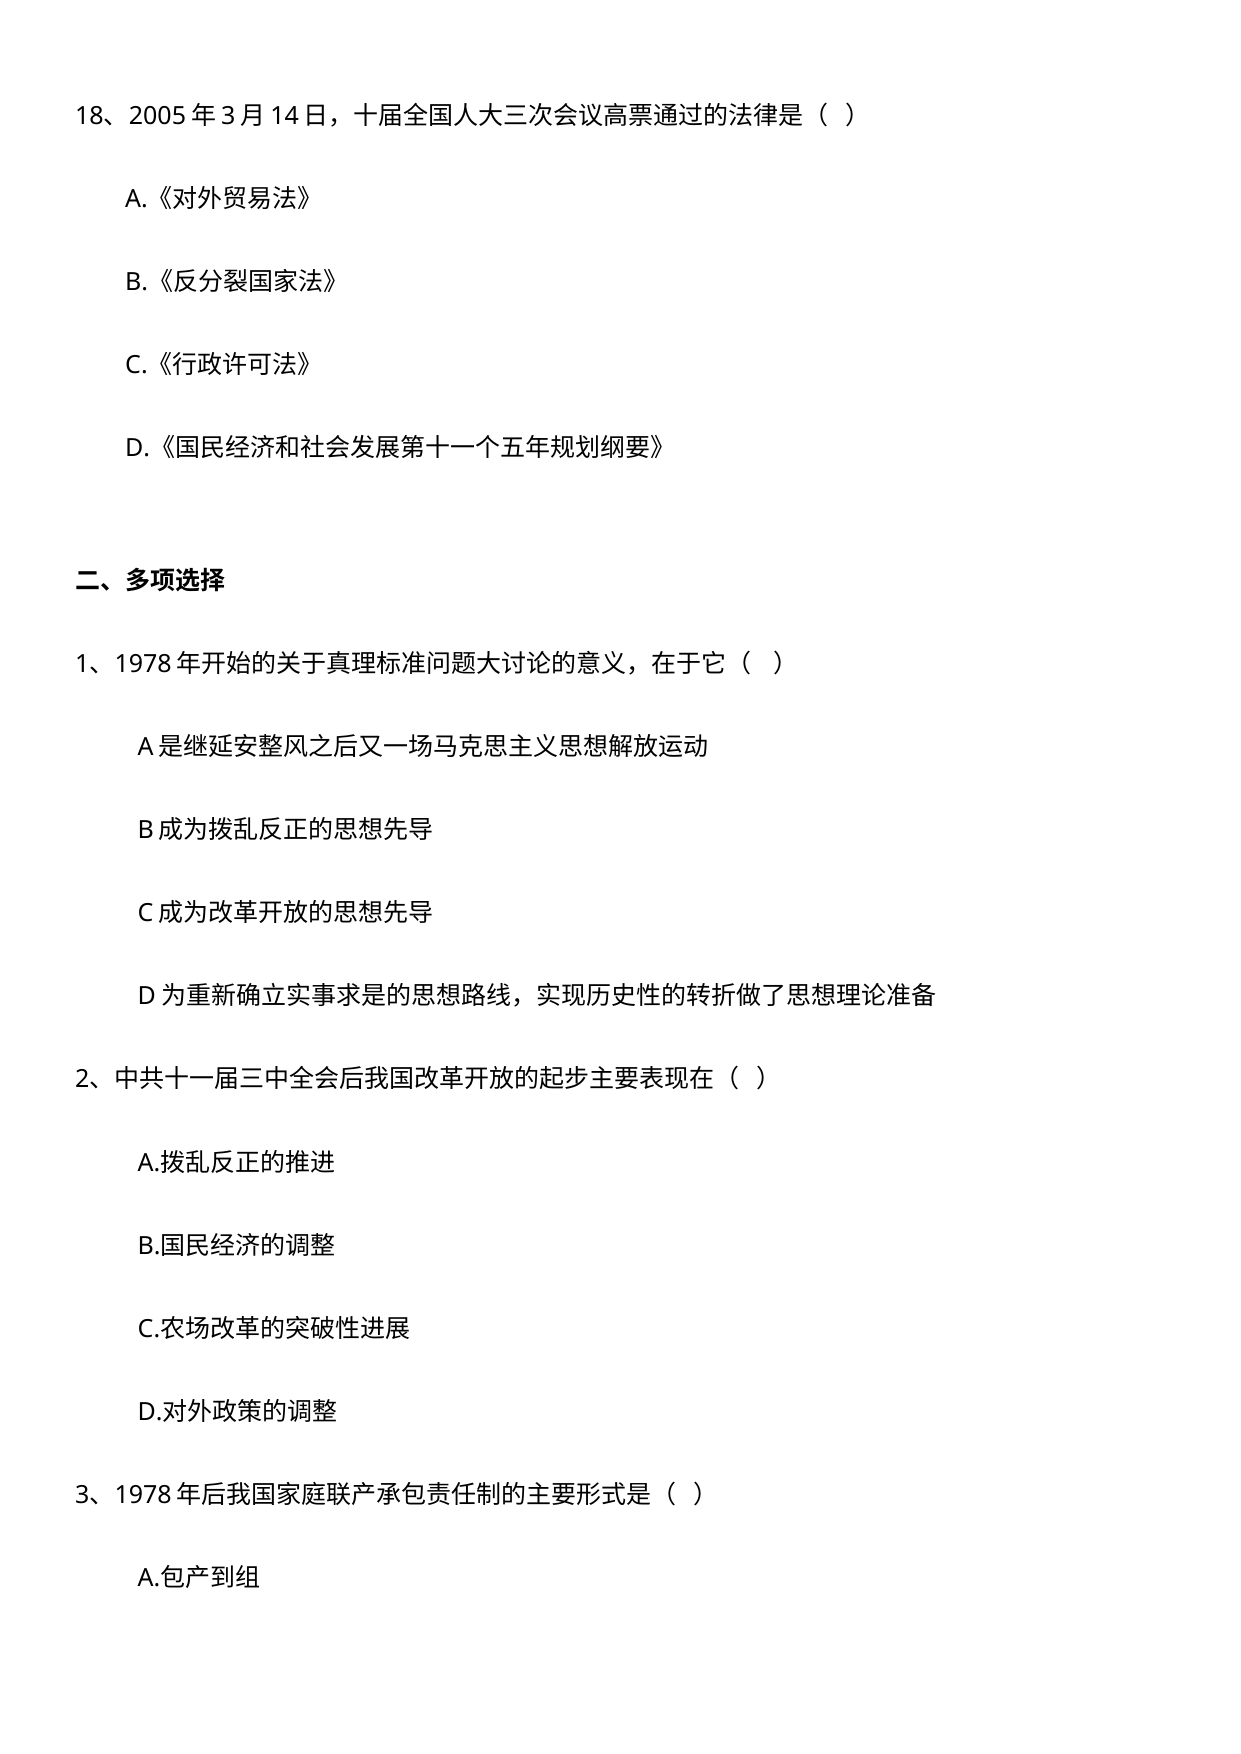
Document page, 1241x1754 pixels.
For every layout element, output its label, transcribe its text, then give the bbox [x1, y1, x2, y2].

text D为重新确立实事求是的思想路线，实现历史性的转折做了思想理论准备 [75, 961, 1165, 1026]
text 二、多项选择 [75, 546, 1165, 611]
text A.拨乱反正的推进 [75, 1128, 1165, 1193]
text C.农场改革的突破性进展 [75, 1294, 1165, 1359]
text A.《对外贸易法》 [75, 164, 1165, 229]
text C成为改革开放的思想先导 [75, 878, 1165, 943]
text D.《国民经济和社会发展第十一个五年规划纲要》 [75, 413, 1165, 478]
text A.包产到组 [75, 1543, 1165, 1608]
text C.《行政许可法》 [75, 330, 1165, 395]
text B.国民经济的调整 [75, 1211, 1165, 1276]
text 2、中共十一届三中全会后我国改革开放的起步主要表现在（ ） [75, 1044, 1165, 1109]
text A是继延安整风之后又一场马克思主义思想解放运动 [75, 712, 1165, 777]
text B.《反分裂国家法》 [75, 247, 1165, 312]
text D.对外政策的调整 [75, 1377, 1165, 1442]
text B成为拨乱反正的思想先导 [75, 795, 1165, 860]
text 1、1978年开始的关于真理标准问题大讨论的意义，在于它（ ） [75, 629, 1165, 694]
text 18、2005年3月14日，十届全国人大三次会议高票通过的法律是（ ） [75, 81, 1165, 146]
text 3、1978年后我国家庭联产承包责任制的主要形式是（ ） [75, 1460, 1165, 1525]
